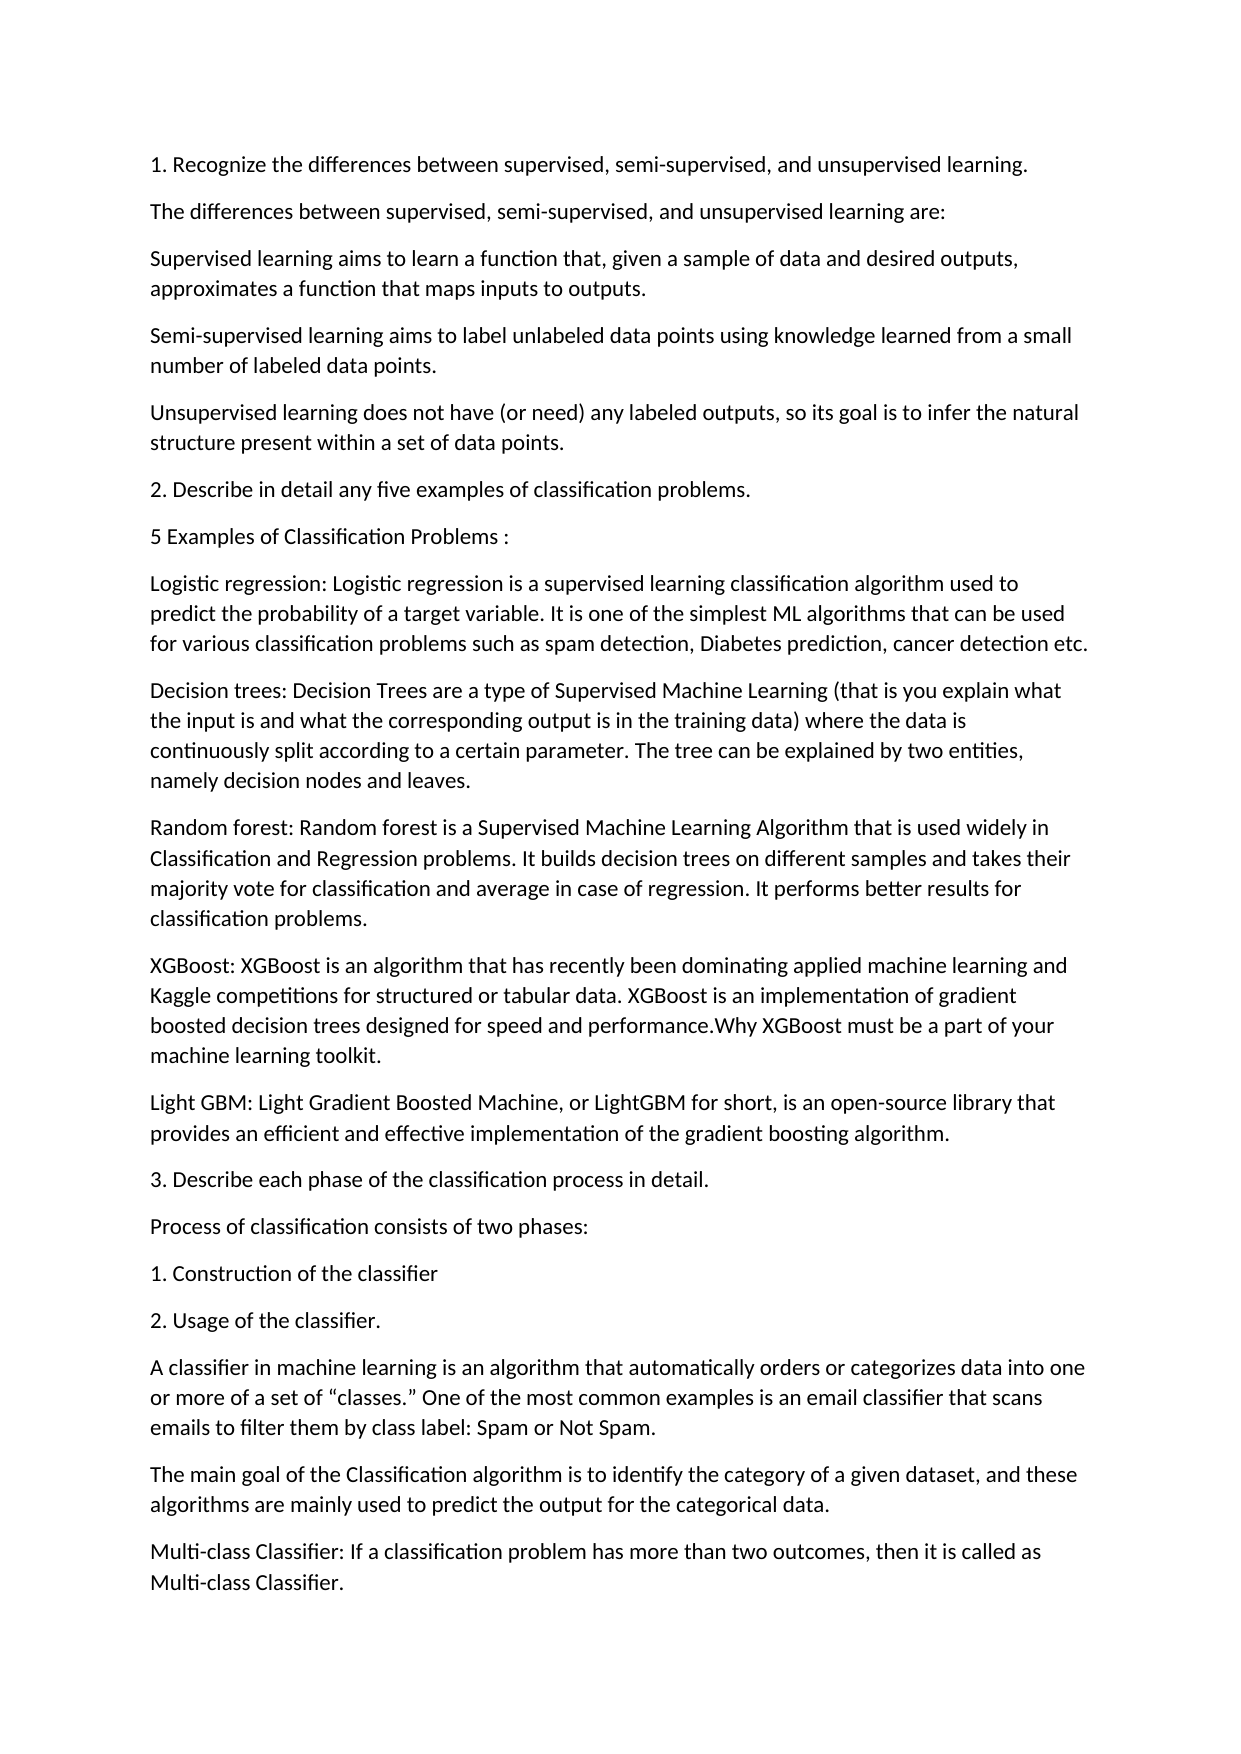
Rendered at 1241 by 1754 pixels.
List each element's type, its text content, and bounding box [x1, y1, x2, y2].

text XGBoost: XGBoost is an algorithm that has recently been dominating applied machine learning and Kaggle competitions for structured or tabular data. XGBoost is an implementation of gradient boosted decision trees designed for speed and performance.Why XGBoost must be a part of your machine learning toolkit. [150, 951, 1090, 1070]
text The differences between supervised, semi-supervised, and unsupervised learning are: [150, 197, 1090, 225]
text Decision trees: Decision Trees are a type of Supervised Machine Learning (that is you explain what the input is and what the corresponding output is in the training data) where the data is continuously split according to a certain parameter. The tree can be explained by two entities, namely decision nodes and leaves. [150, 676, 1090, 795]
text Multi-class Classifier: If a classification problem has more than two outcomes, then it is called as Multi-class Classifier. [150, 1537, 1090, 1596]
text 1. Construction of the classifier [150, 1259, 1090, 1287]
text 3. Describe each phase of the classification process in detail. [150, 1166, 1090, 1194]
text Supervised learning aims to learn a function that, given a sample of data and desired outputs, approximates a function that maps inputs to outputs. [150, 244, 1090, 302]
text Light GBM: Light Gradient Boosted Machine, or LightGBM for short, is an open-source library that provides an efficient and effective implementation of the gradient boosting algorithm. [150, 1088, 1090, 1147]
text Unsupervised learning does not have (or need) any labeled outputs, so its goal is to infer the natural structure present within a set of data points. [150, 398, 1090, 456]
text Semi-supervised learning aims to label unlabeled data points using knowledge learned from a small number of labeled data points. [150, 321, 1090, 379]
text 2. Describe in detail any five examples of classification problems. [150, 475, 1090, 503]
text 1. Recognize the differences between supervised, semi-supervised, and unsupervised learning. [150, 150, 1090, 178]
text 5 Examples of Classification Problems : [150, 522, 1090, 550]
text The main goal of the Classification algorithm is to identify the category of a given dataset, and these algorithms are mainly used to predict the output for the categorical data. [150, 1460, 1090, 1519]
text Process of classification consists of two phases: [150, 1212, 1090, 1241]
text 2. Usage of the classifier. [150, 1306, 1090, 1334]
text Random forest: Random forest is a Supervised Machine Learning Algorithm that is used widely in Classification and Regression problems. It builds decision trees on different samples and takes their majority vote for classification and average in case of regression. It performs better results for classification problems. [150, 813, 1090, 932]
text Logistic regression: Logistic regression is a supervised learning classification algorithm used to predict the probability of a target variable. It is one of the simplest ML algorithms that can be used for various classification problems such as spam detection, Diabetes prediction, cancer detection etc. [150, 569, 1090, 657]
text A classifier in machine learning is an algorithm that automatically orders or categorizes data into one or more of a set of “classes.” One of the most common examples is an email classifier that scans emails to filter them by class label: Spam or Not Spam. [150, 1353, 1090, 1442]
